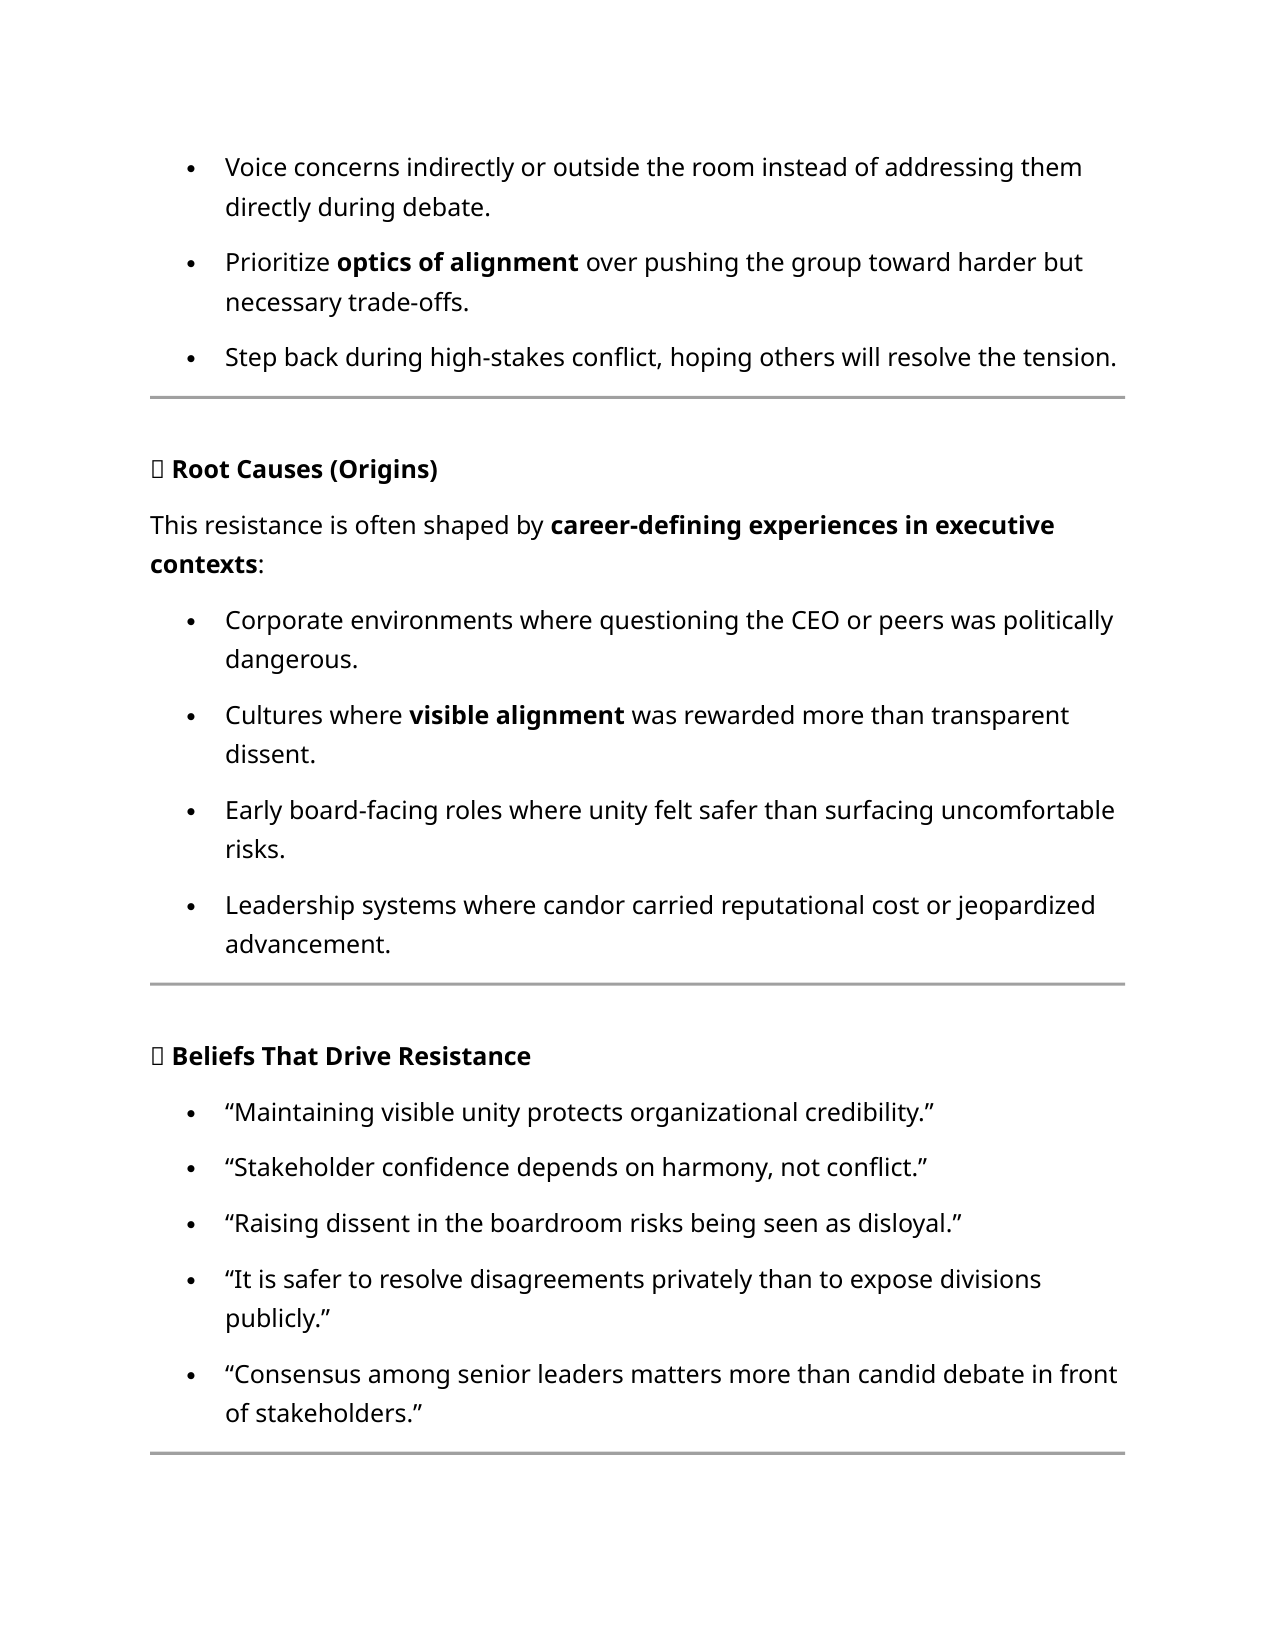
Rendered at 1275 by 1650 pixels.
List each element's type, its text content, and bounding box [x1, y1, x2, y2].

list “Stakeholder confidence depends on harmony, not conflict.” [187, 1150, 1125, 1184]
list Corporate environments where questioning the CEO or peers was politically dangerous. [187, 602, 1125, 676]
list “Consensus among senior leaders matters more than candid debate in front of stakeholders.” [187, 1357, 1125, 1430]
text 💭 Beliefs That Drive Resistance [150, 1038, 1125, 1072]
list Early board-facing roles where unity felt safer than surfacing uncomfortable risks. [187, 792, 1125, 866]
list “It is safer to resolve disagreements privately than to expose divisions publicly.” [187, 1262, 1125, 1335]
list Step back during high-stakes conflict, hoping others will resolve the tension. [187, 340, 1125, 374]
list “Maintaining visible unity protects organizational credibility.” [187, 1094, 1125, 1128]
list Leadership systems where candor carried reputational cost or jeopardized advancement. [187, 887, 1125, 961]
list “Raising dissent in the boardroom risks being seen as disloyal.” [187, 1206, 1125, 1240]
list Cultures where visible alignment was rewarded more than transparent dissent. [187, 697, 1125, 771]
text This resistance is often shaped by career-defining experiences in executive contexts: [150, 507, 1125, 581]
list Voice concerns indirectly or outside the room instead of addressing them directly during debate. [187, 150, 1125, 223]
list Prioritize optics of alignment over pushing the group toward harder but necessary trade-offs. [187, 245, 1125, 318]
text 🌱 Root Causes (Origins) [150, 452, 1125, 486]
